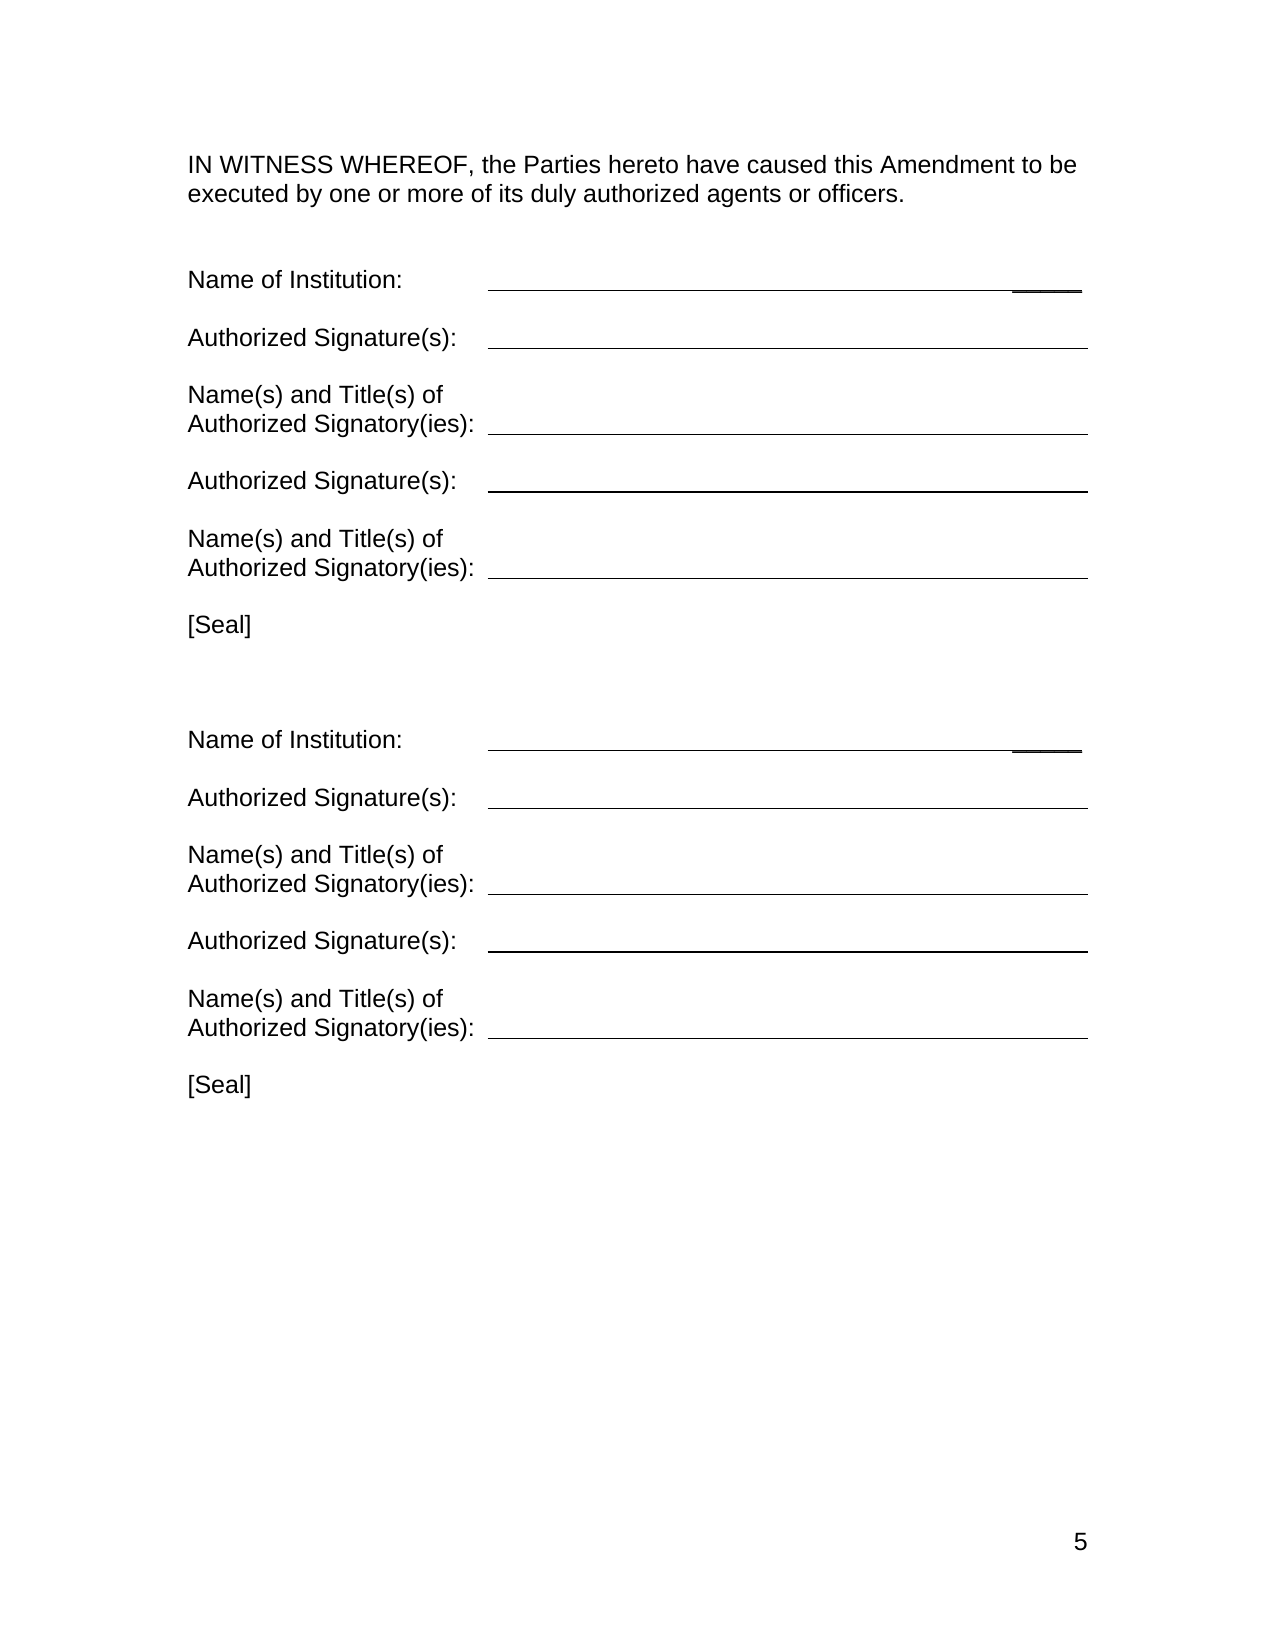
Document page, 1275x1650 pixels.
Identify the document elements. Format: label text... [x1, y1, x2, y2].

text Authorized Signatory(ies): [187, 409, 1087, 437]
text Name(s) and Title(s) of [187, 380, 1087, 409]
text Authorized Signatory(ies): [187, 1012, 1087, 1041]
text [Seal] [187, 610, 1087, 639]
text Authorized Signature(s): [187, 322, 1087, 351]
text Authorized Signature(s): [187, 782, 1087, 811]
text Authorized Signature(s): [187, 466, 1087, 495]
text Authorized Signature(s): [187, 926, 1087, 955]
text Name(s) and Title(s) of [187, 840, 1087, 869]
text IN WITNESS WHEREOF, the Parties hereto have caused this Amendment to be executed by one or more of its duly authorized agents or officers. [187, 150, 1087, 207]
text Name(s) and Title(s) of [187, 984, 1087, 1012]
text Authorized Signatory(ies): [187, 552, 1087, 581]
text Name of Institution: _____ [187, 265, 1087, 294]
text [Seal] [187, 1070, 1087, 1099]
text Authorized Signatory(ies): [187, 869, 1087, 897]
text Name(s) and Title(s) of [187, 524, 1087, 552]
text Name of Institution: _____ [187, 725, 1087, 754]
